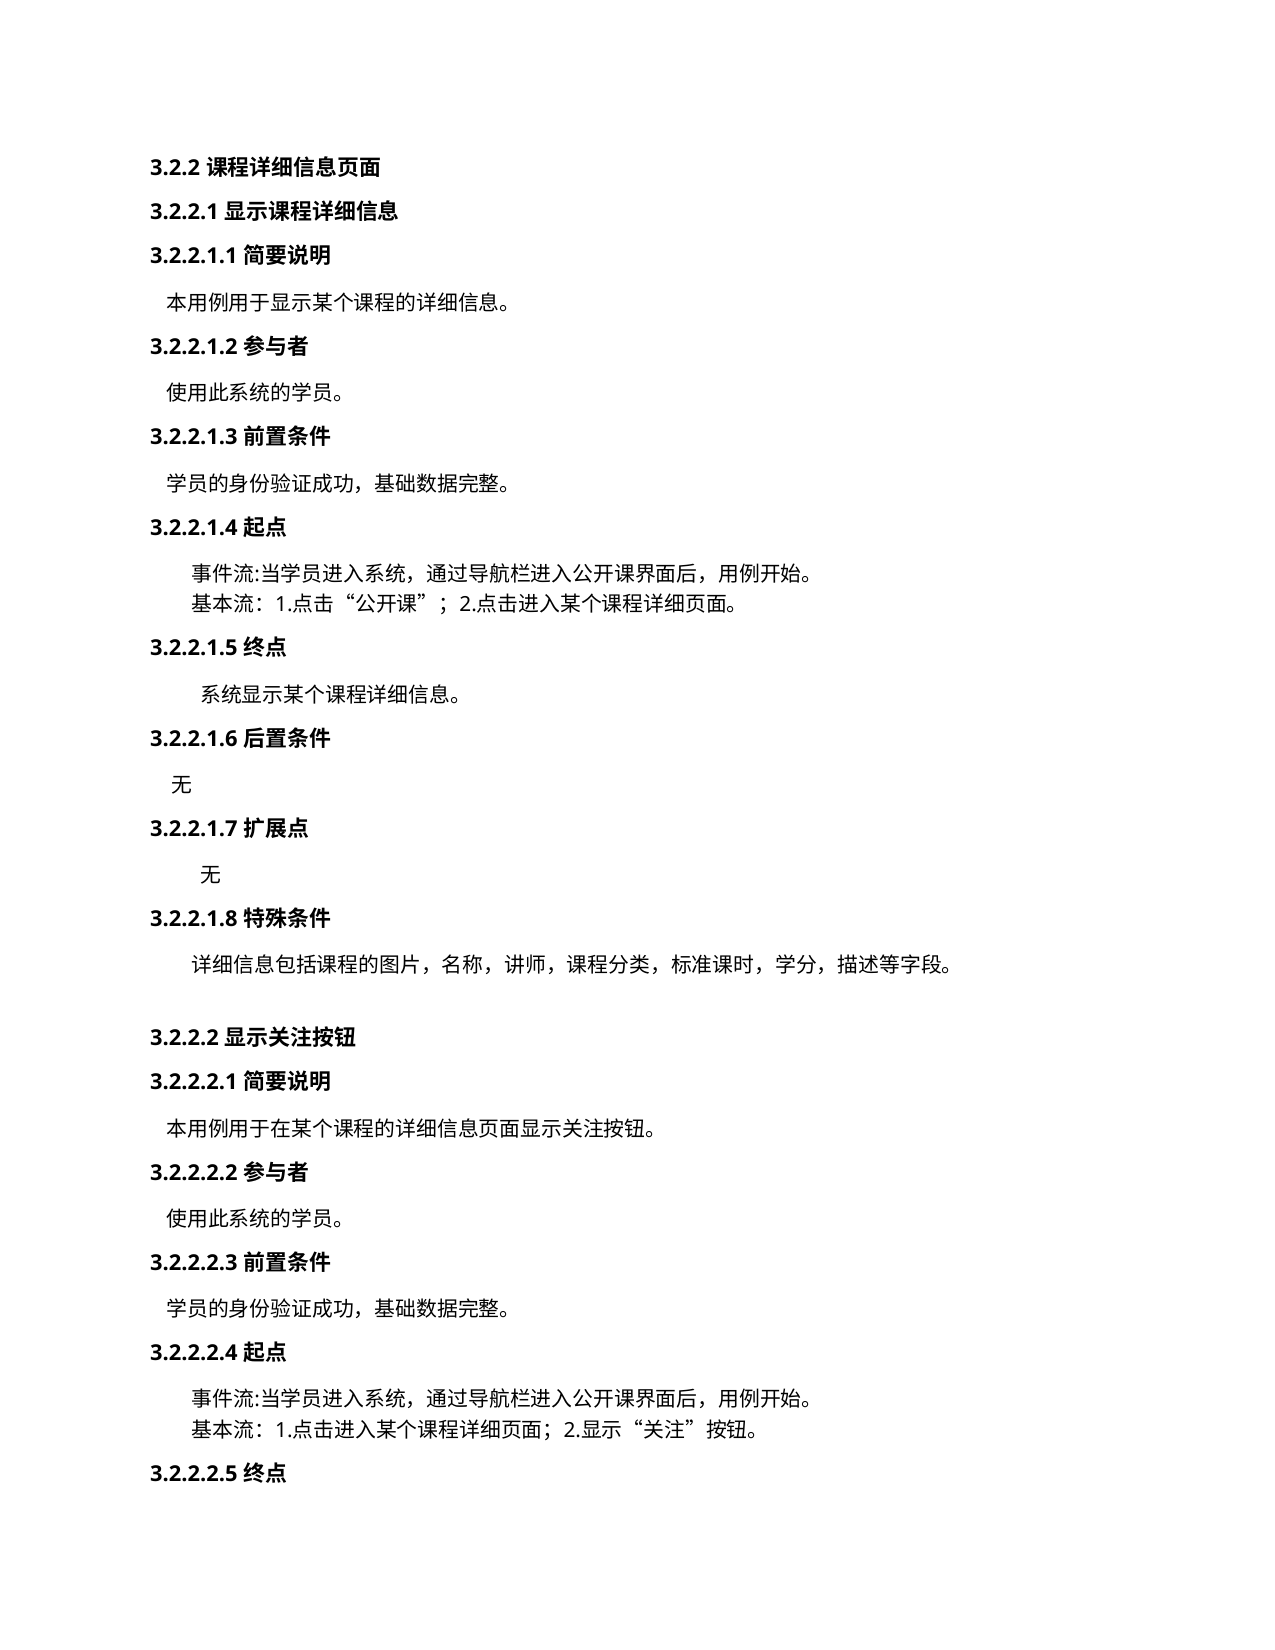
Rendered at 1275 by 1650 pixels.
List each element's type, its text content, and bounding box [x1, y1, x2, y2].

text 基本流：1.点击“公开课”；2.点击进入某个课程详细页面。 [150, 587, 1125, 618]
list 3.2.2.2.3 前置条件 [150, 1245, 1125, 1277]
list 3.2.2.1.3 前置条件 [150, 419, 1125, 451]
subtitle 3.2.2.1 显示课程详细信息 [150, 194, 1125, 226]
list 3.2.2.2.1 简要说明 [150, 1064, 1125, 1096]
text 事件流:当学员进入系统，通过导航栏进入公开课界面后，用例开始。 [150, 557, 1125, 587]
subtitle 3.2.2.2 显示关注按钮 [150, 1020, 1125, 1052]
text 系统显示某个课程详细信息。 [150, 678, 1125, 708]
list 3.2.2.2.5 终点 [150, 1456, 1125, 1488]
list 3.2.2.1.2 参与者 [150, 329, 1125, 361]
list 3.2.2.2.2 参与者 [150, 1154, 1125, 1186]
list 3.2.2.1.6 后置条件 [150, 721, 1125, 752]
list 3.2.2.1.1 简要说明 [150, 238, 1125, 270]
text 使用此系统的学员。 [150, 376, 1125, 407]
list 3.2.2.2.4 起点 [150, 1335, 1125, 1367]
text 学员的身份验证成功，基础数据完整。 [150, 467, 1125, 497]
text 无 [150, 858, 1125, 889]
text 学员的身份验证成功，基础数据完整。 [150, 1292, 1125, 1323]
subtitle 3.2.2 课程详细信息页面 [150, 150, 1125, 182]
text 本用例用于显示某个课程的详细信息。 [150, 286, 1125, 316]
text 使用此系统的学员。 [150, 1202, 1125, 1232]
text 基本流：1.点击进入某个课程详细页面；2.显示“关注”按钮。 [150, 1413, 1125, 1443]
text 事件流:当学员进入系统，通过导航栏进入公开课界面后，用例开始。 [150, 1383, 1125, 1413]
list 3.2.2.1.8 特殊条件 [150, 901, 1125, 933]
text 本用例用于在某个课程的详细信息页面显示关注按钮。 [150, 1112, 1125, 1142]
list 3.2.2.1.4 起点 [150, 509, 1125, 541]
text 详细信息包括课程的图片，名称，讲师，课程分类，标准课时，学分，描述等字段。 [150, 949, 1125, 979]
list 3.2.2.1.7 扩展点 [150, 811, 1125, 843]
list 3.2.2.1.5 终点 [150, 630, 1125, 662]
text 无 [150, 768, 1125, 798]
